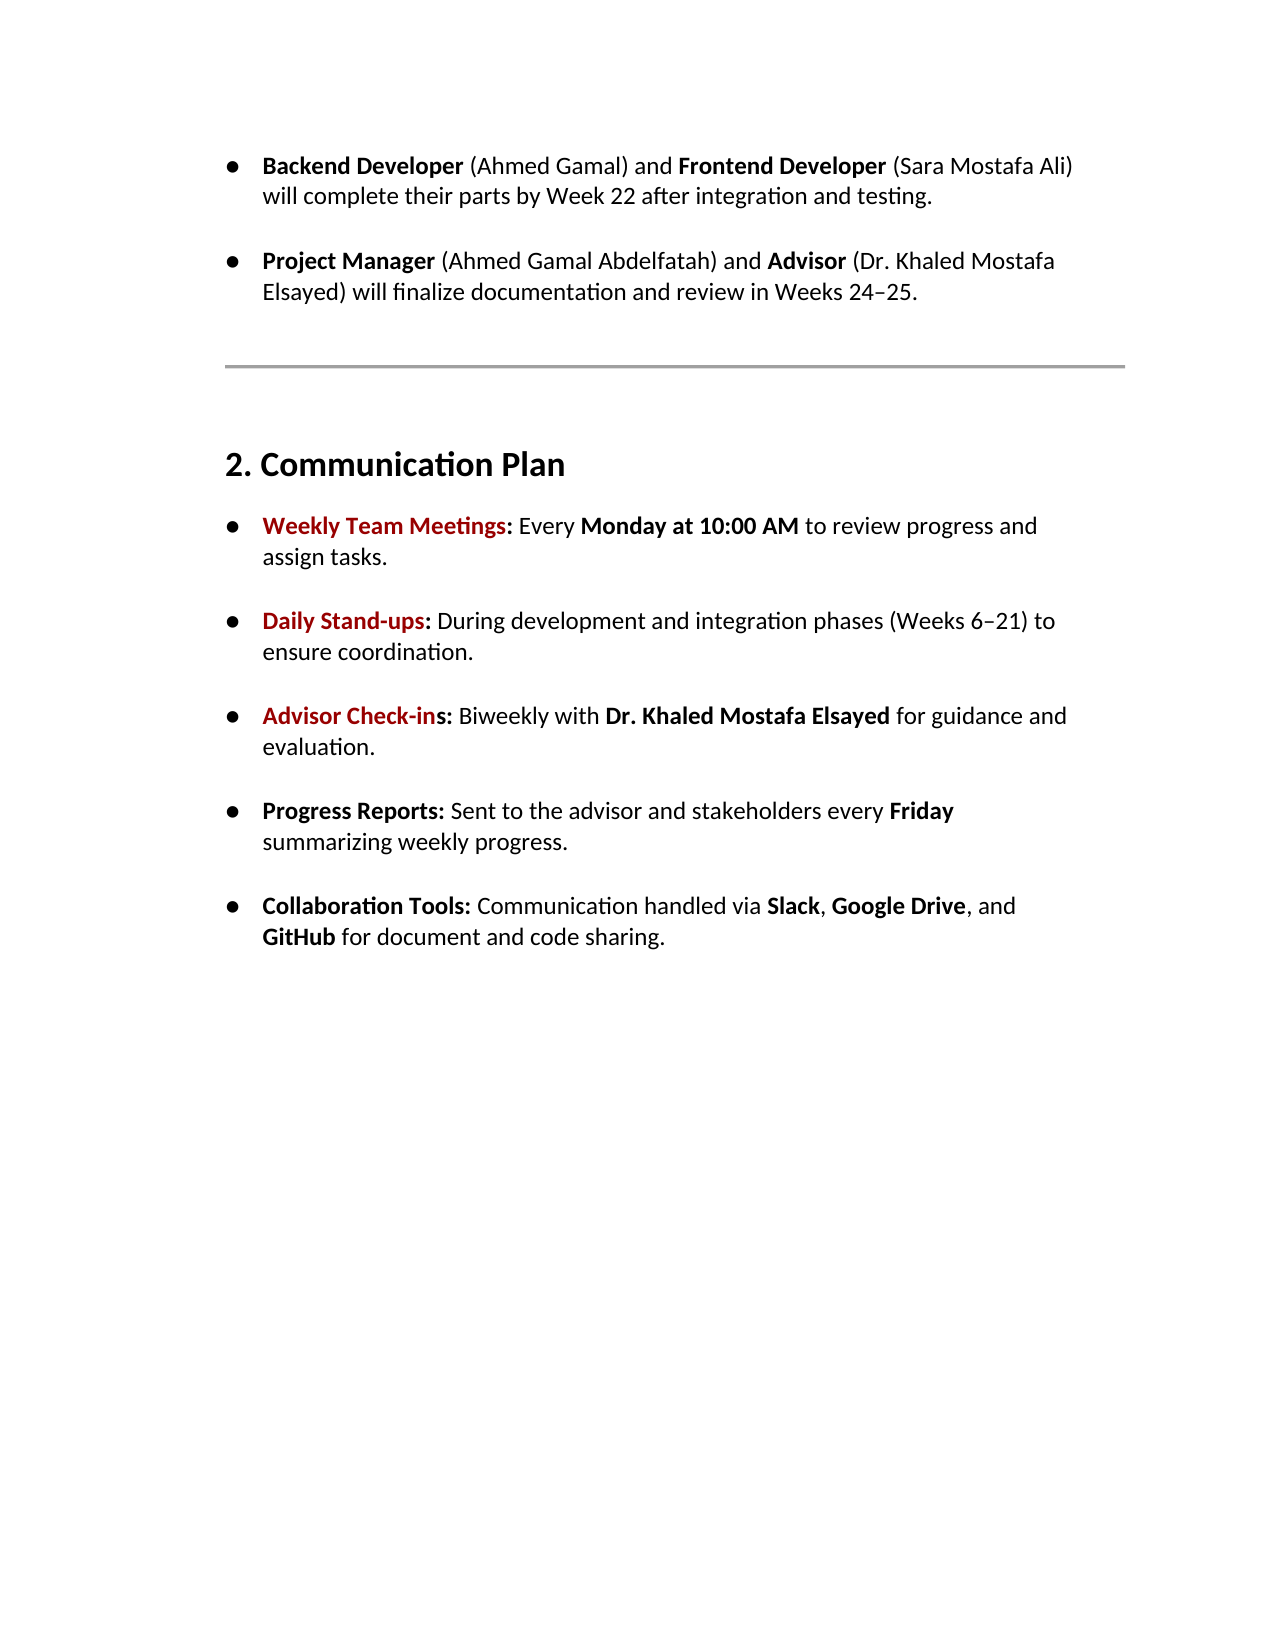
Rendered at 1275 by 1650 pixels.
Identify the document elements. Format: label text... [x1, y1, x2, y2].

list Weekly Team Meetings: Every Monday at 10:00 AM to review progress and assign tasks. [225, 510, 1087, 605]
subtitle 2. Communication Plan [225, 442, 1087, 485]
list Advisor Check-ins: Biweekly with Dr. Khaled Mostafa Elsayed for guidance and evaluation. [225, 700, 1087, 795]
list Collaboration Tools: Communication handled via Slack, Google Drive, and GitHub for document and code sharing. [225, 891, 1087, 952]
list Backend Developer (Ahmed Gamal) and Frontend Developer (Sara Mostafa Ali) will complete their parts by Week 22 after integration and testing. [225, 150, 1087, 245]
list Project Manager (Ahmed Gamal Abdelfatah) and Advisor (Dr. Khaled Mostafa Elsayed) will finalize documentation and review in Weeks 24–25. [225, 245, 1087, 340]
list Progress Reports: Sent to the advisor and stakeholders every Friday summarizing weekly progress. [225, 795, 1087, 891]
list Daily Stand-ups: During development and integration phases (Weeks 6–21) to ensure coordination. [225, 605, 1087, 700]
